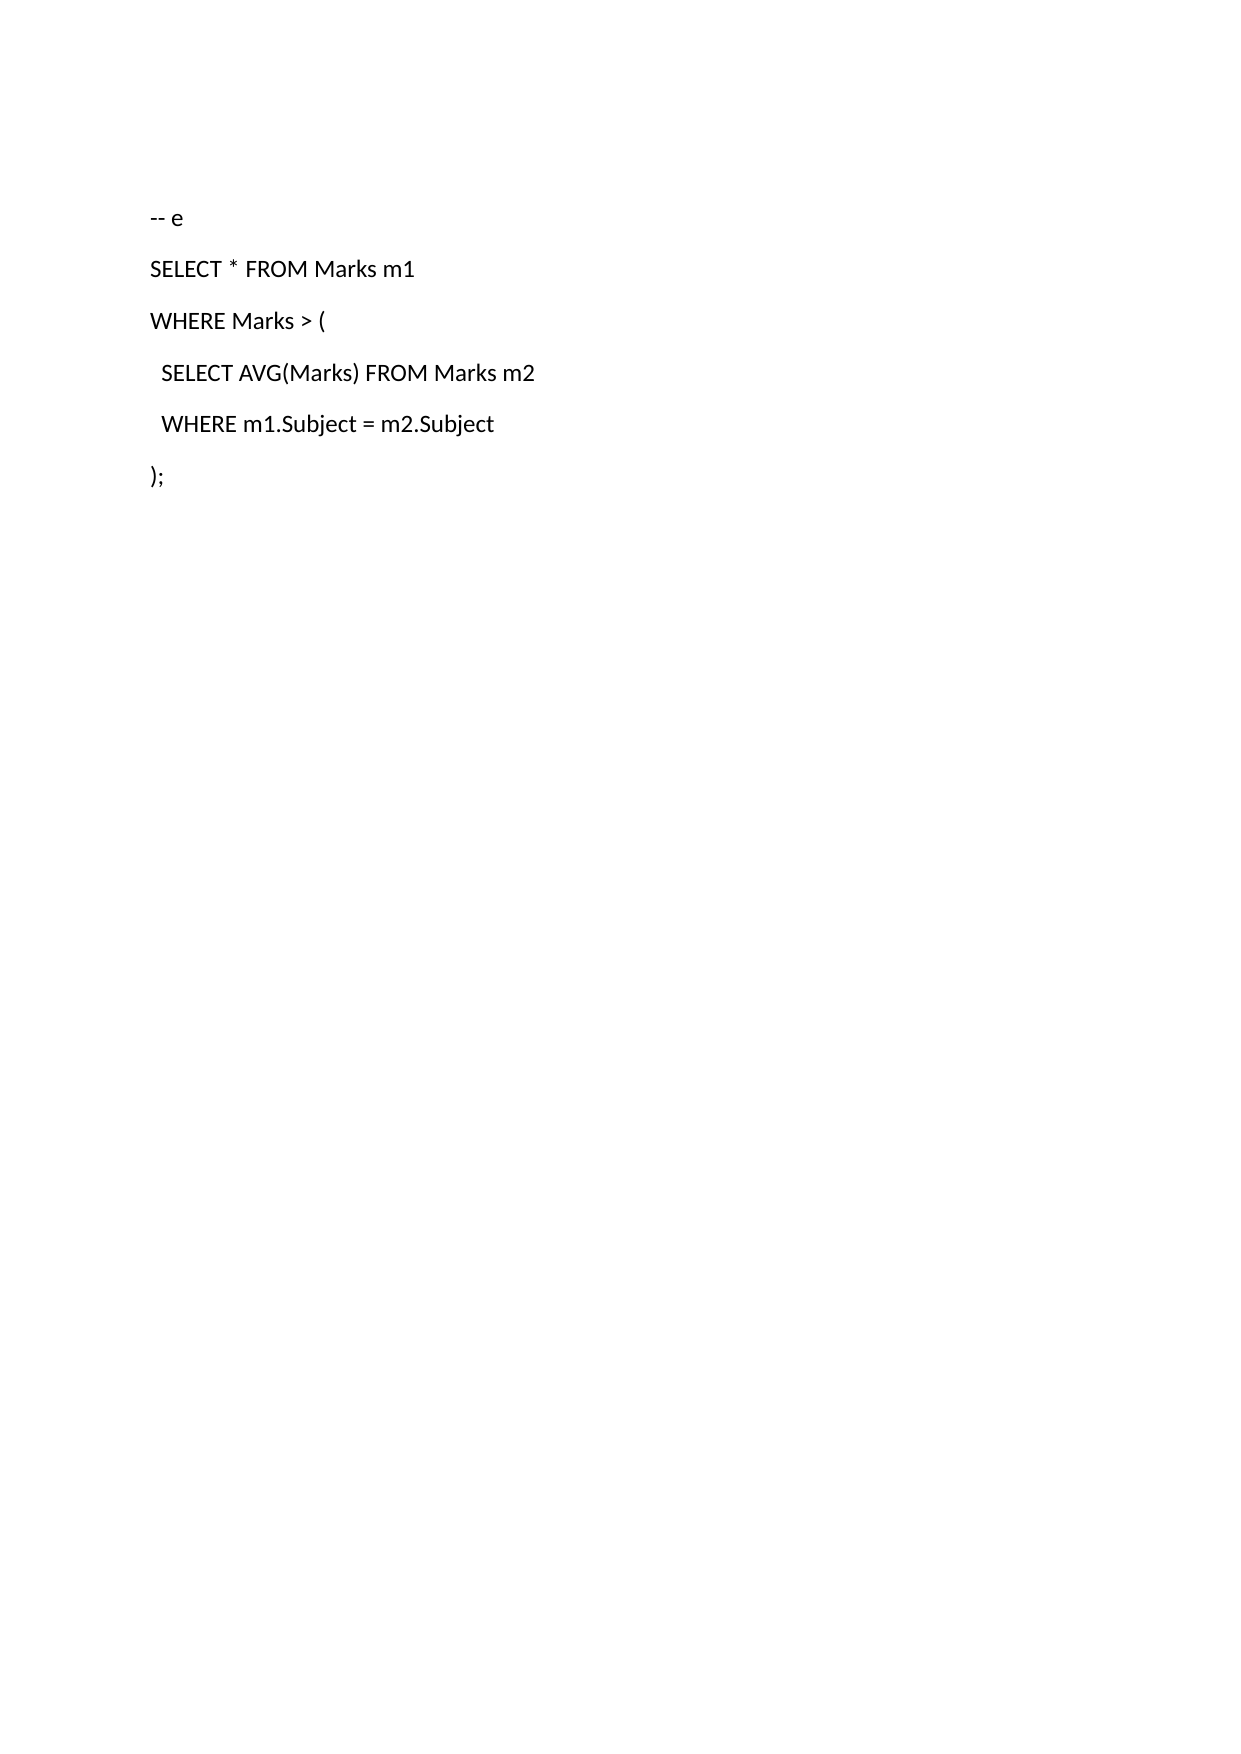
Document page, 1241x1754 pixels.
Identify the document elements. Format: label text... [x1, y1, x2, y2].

text -- e [150, 202, 1090, 232]
text ); [150, 460, 1090, 491]
text WHERE m1.Subject = m2.Subject [150, 408, 1090, 439]
text SELECT * FROM Marks m1 [150, 253, 1090, 284]
text SELECT AVG(Marks) FROM Marks m2 [150, 357, 1090, 387]
text WHERE Marks > ( [150, 305, 1090, 336]
